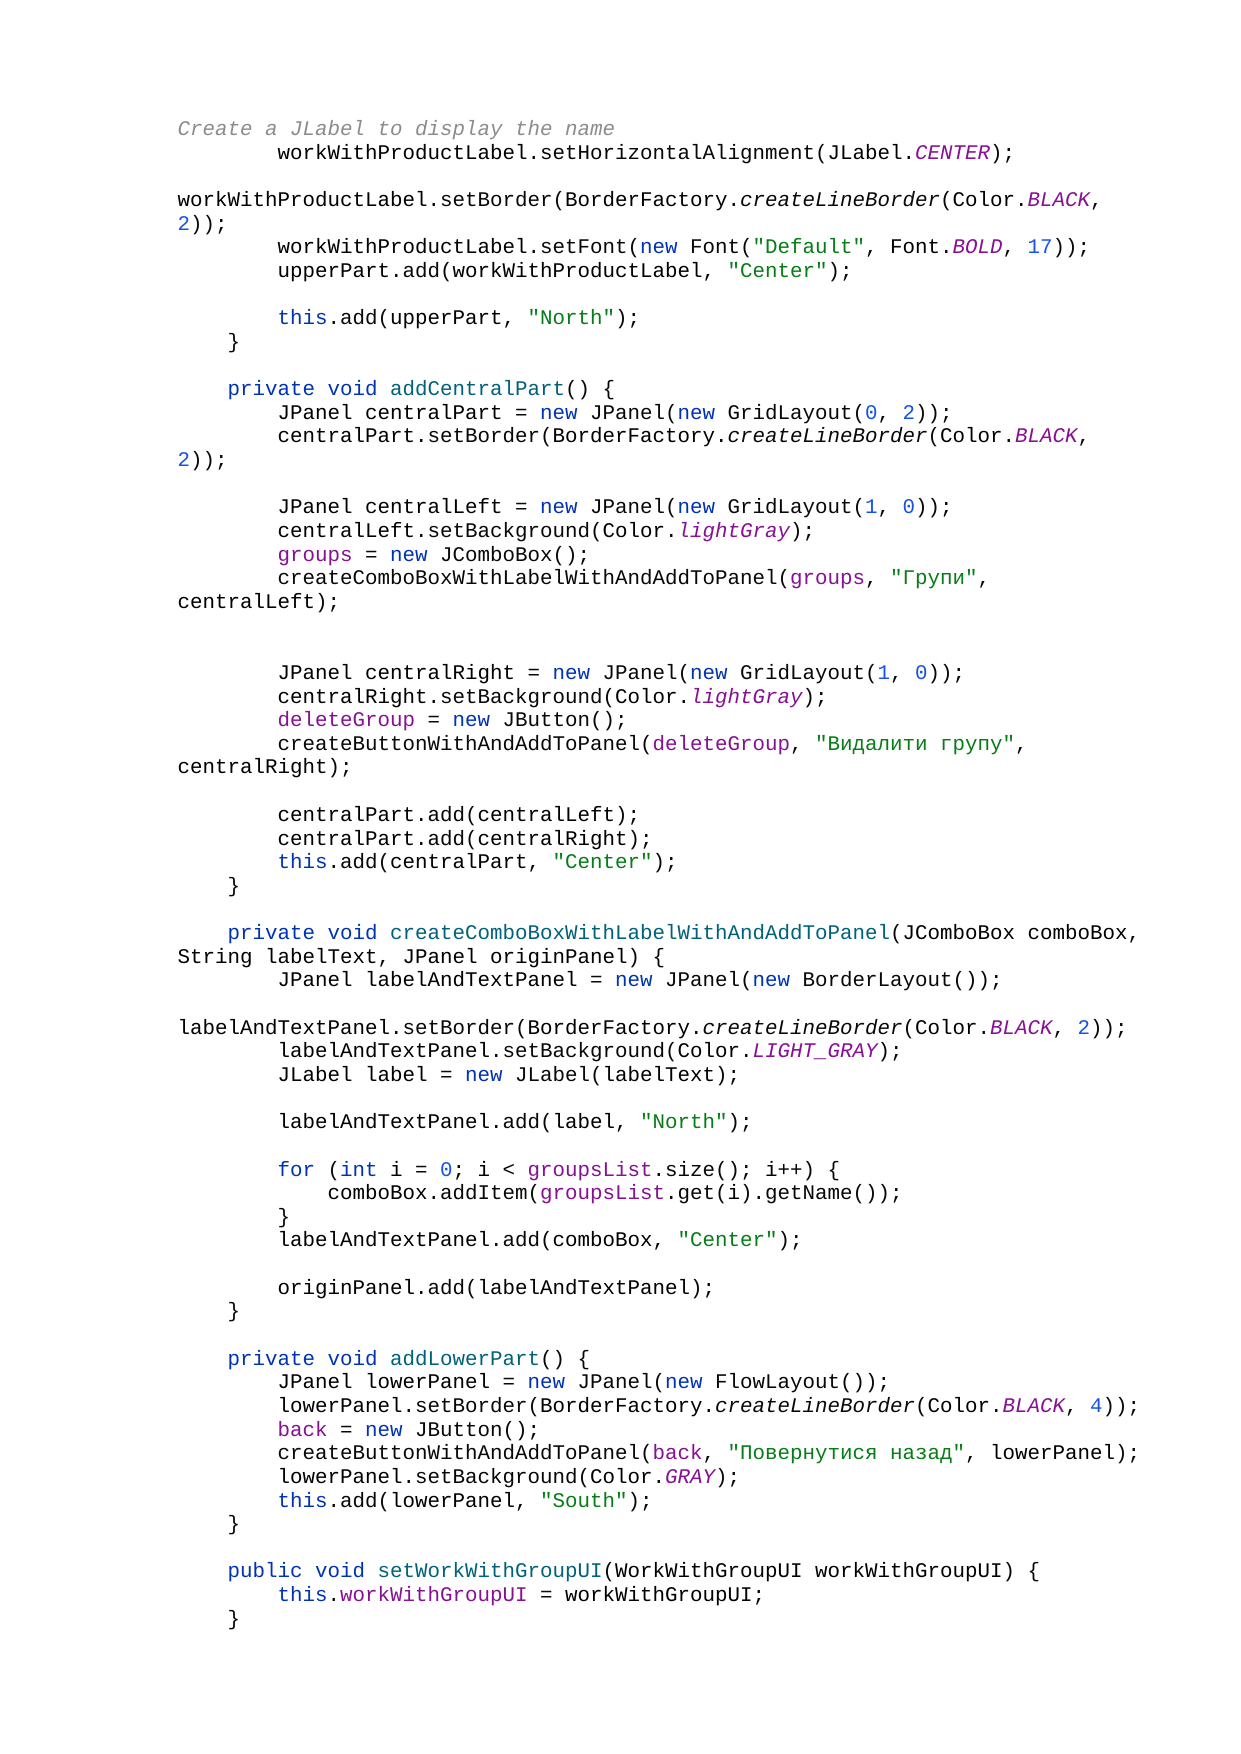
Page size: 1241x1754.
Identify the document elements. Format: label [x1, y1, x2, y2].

text [177, 118, 1152, 1631]
